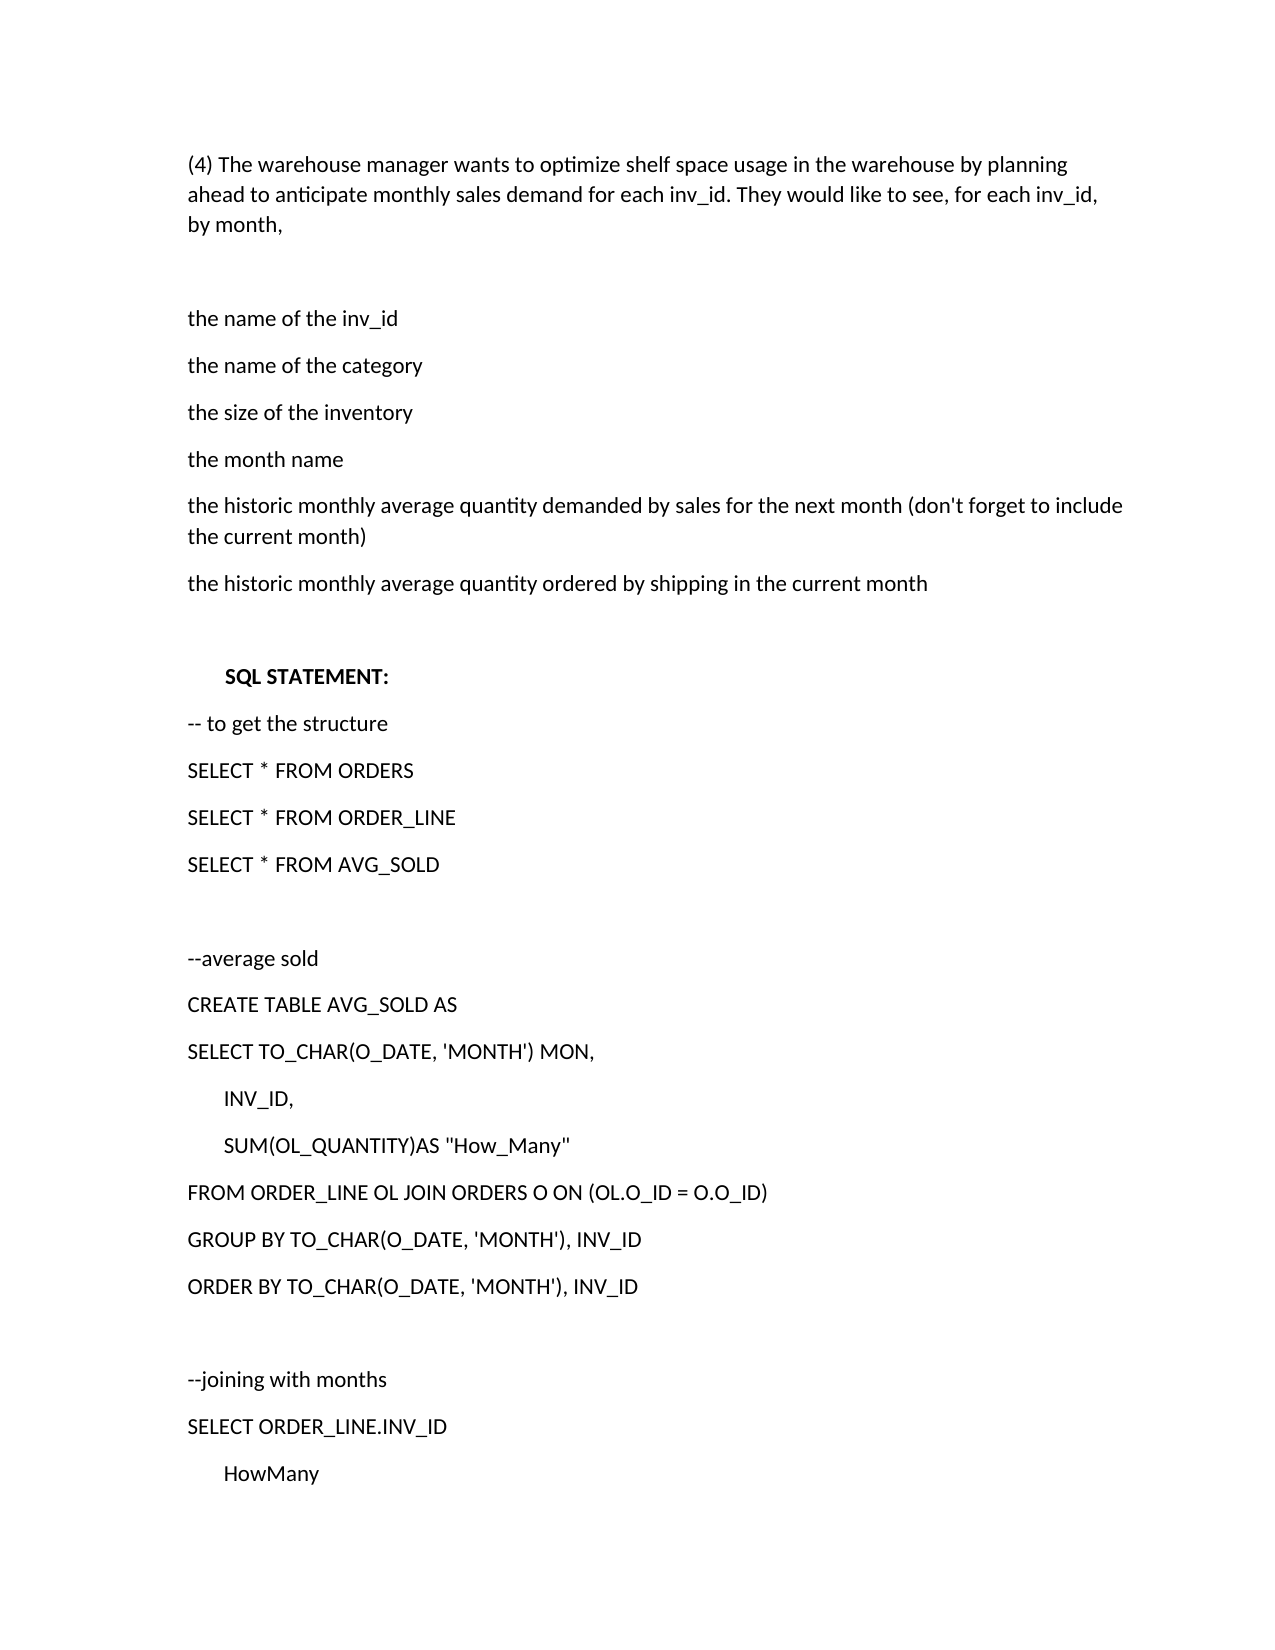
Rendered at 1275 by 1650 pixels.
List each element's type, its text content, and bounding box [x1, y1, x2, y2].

text -- to get the structure [187, 709, 1125, 737]
text --average sold [187, 944, 1125, 972]
text SELECT * FROM ORDERS [187, 756, 1125, 784]
text SQL STATEMENT: [187, 662, 1125, 691]
text FROM ORDER_LINE OL JOIN ORDERS O ON (OL.O_ID = O.O_ID) [187, 1178, 1125, 1206]
text the name of the inv_id [187, 304, 1125, 332]
text CREATE TABLE AVG_SOLD AS [187, 991, 1125, 1019]
text SUM(OL_QUANTITY)AS "How_Many" [187, 1131, 1125, 1159]
text the month name [187, 445, 1125, 473]
text the size of the inventory [187, 398, 1125, 426]
text --joining with months [187, 1366, 1125, 1394]
text SELECT TO_CHAR(O_DATE, 'MONTH') MON, [187, 1037, 1125, 1066]
text SELECT * FROM ORDER_LINE [187, 803, 1125, 831]
text SELECT ORDER_LINE.INV_ID [187, 1412, 1125, 1441]
text (4) The warehouse manager wants to optimize shelf space usage in the warehouse by planning ahead to anticipate monthly sales demand for each inv_id. They would like to see, for each inv_id, by month, [187, 150, 1125, 238]
text the historic monthly average quantity ordered by shipping in the current month [187, 569, 1125, 597]
text GROUP BY TO_CHAR(O_DATE, 'MONTH'), INV_ID [187, 1225, 1125, 1253]
text HowMany [187, 1459, 1125, 1487]
text ORDER BY TO_CHAR(O_DATE, 'MONTH'), INV_ID [187, 1272, 1125, 1300]
text INV_ID, [187, 1084, 1125, 1112]
text the name of the category [187, 351, 1125, 379]
text SELECT * FROM AVG_SOLD [187, 850, 1125, 878]
text the historic monthly average quantity demanded by sales for the next month (don't forget to include the current month) [187, 492, 1125, 550]
